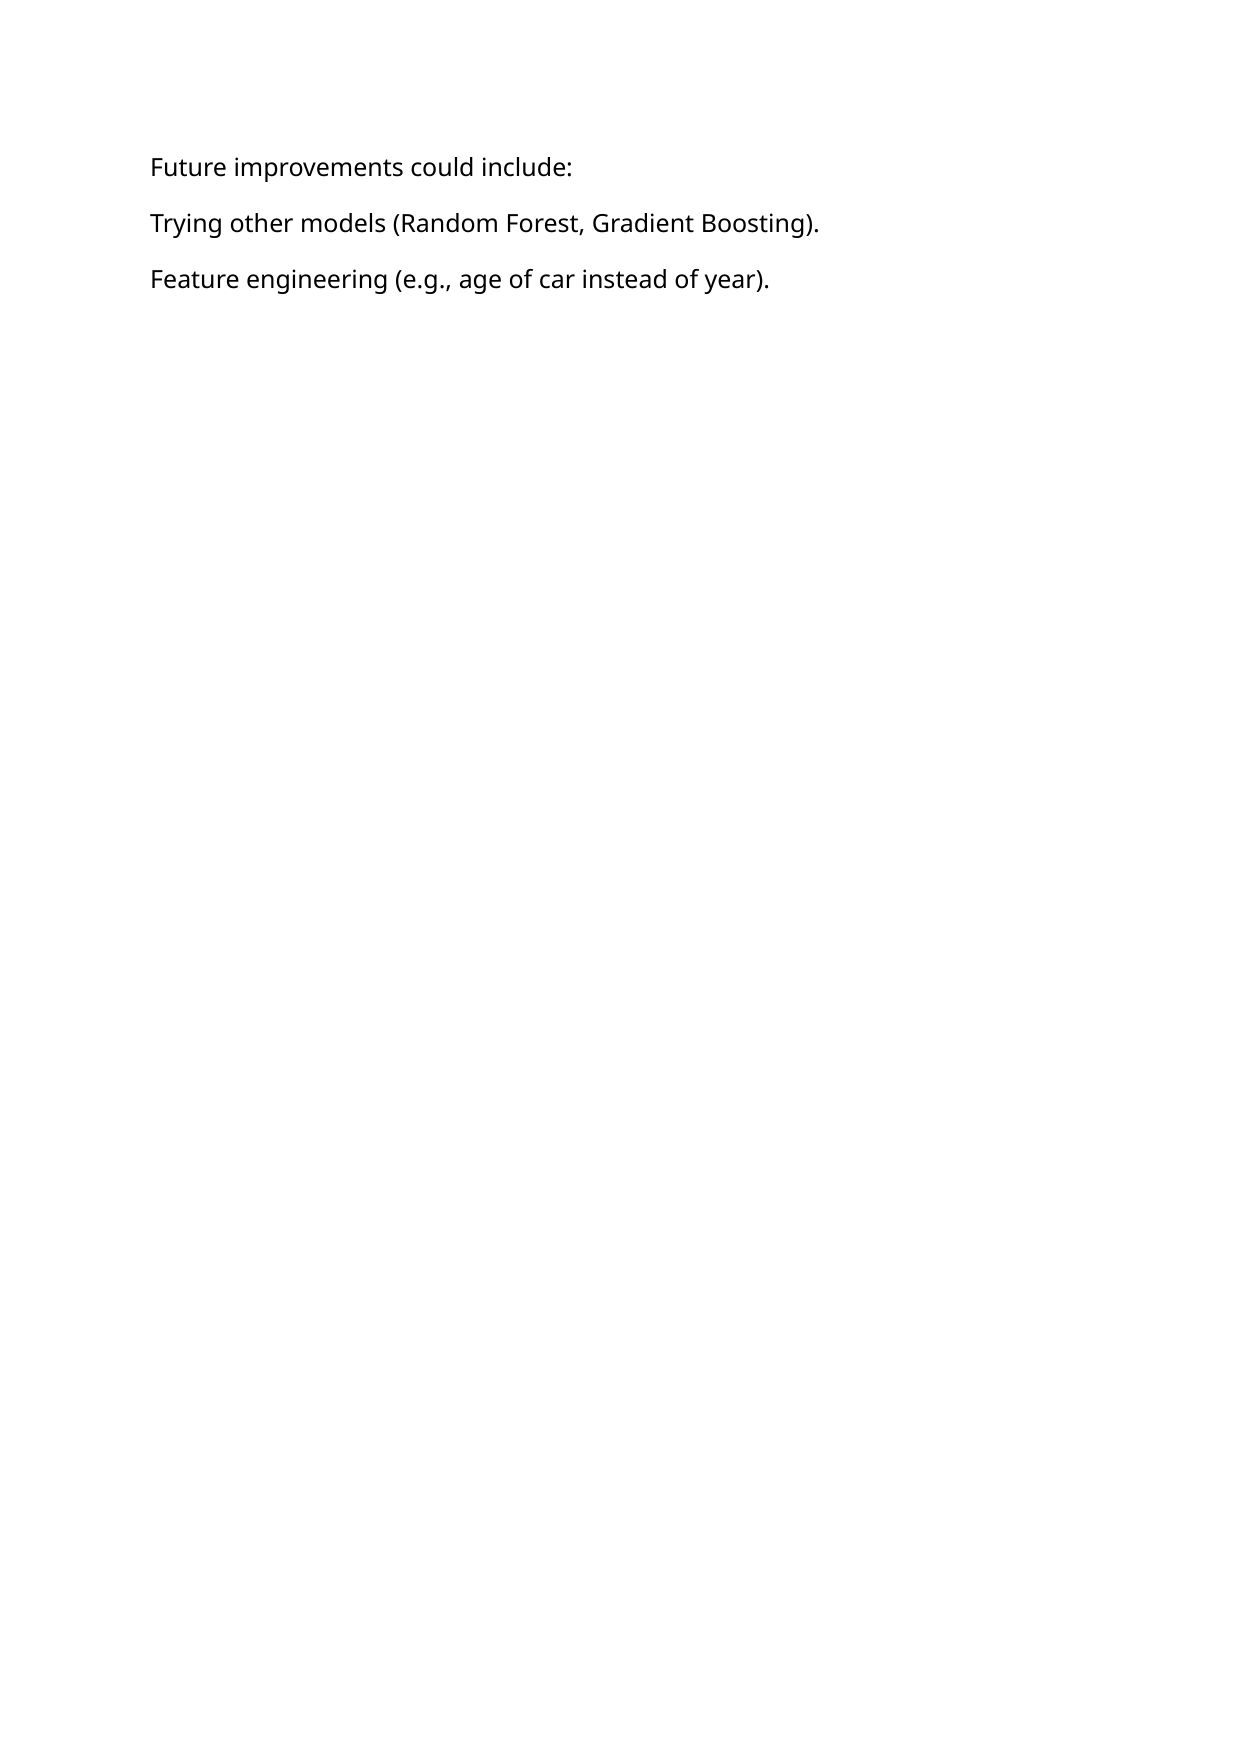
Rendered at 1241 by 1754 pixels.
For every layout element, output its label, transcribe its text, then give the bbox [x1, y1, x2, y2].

text Feature engineering (e.g., age of car instead of year). [150, 262, 1090, 296]
text Trying other models (Random Forest, Gradient Boosting). [150, 206, 1090, 240]
text Future improvements could include: [150, 150, 1090, 184]
